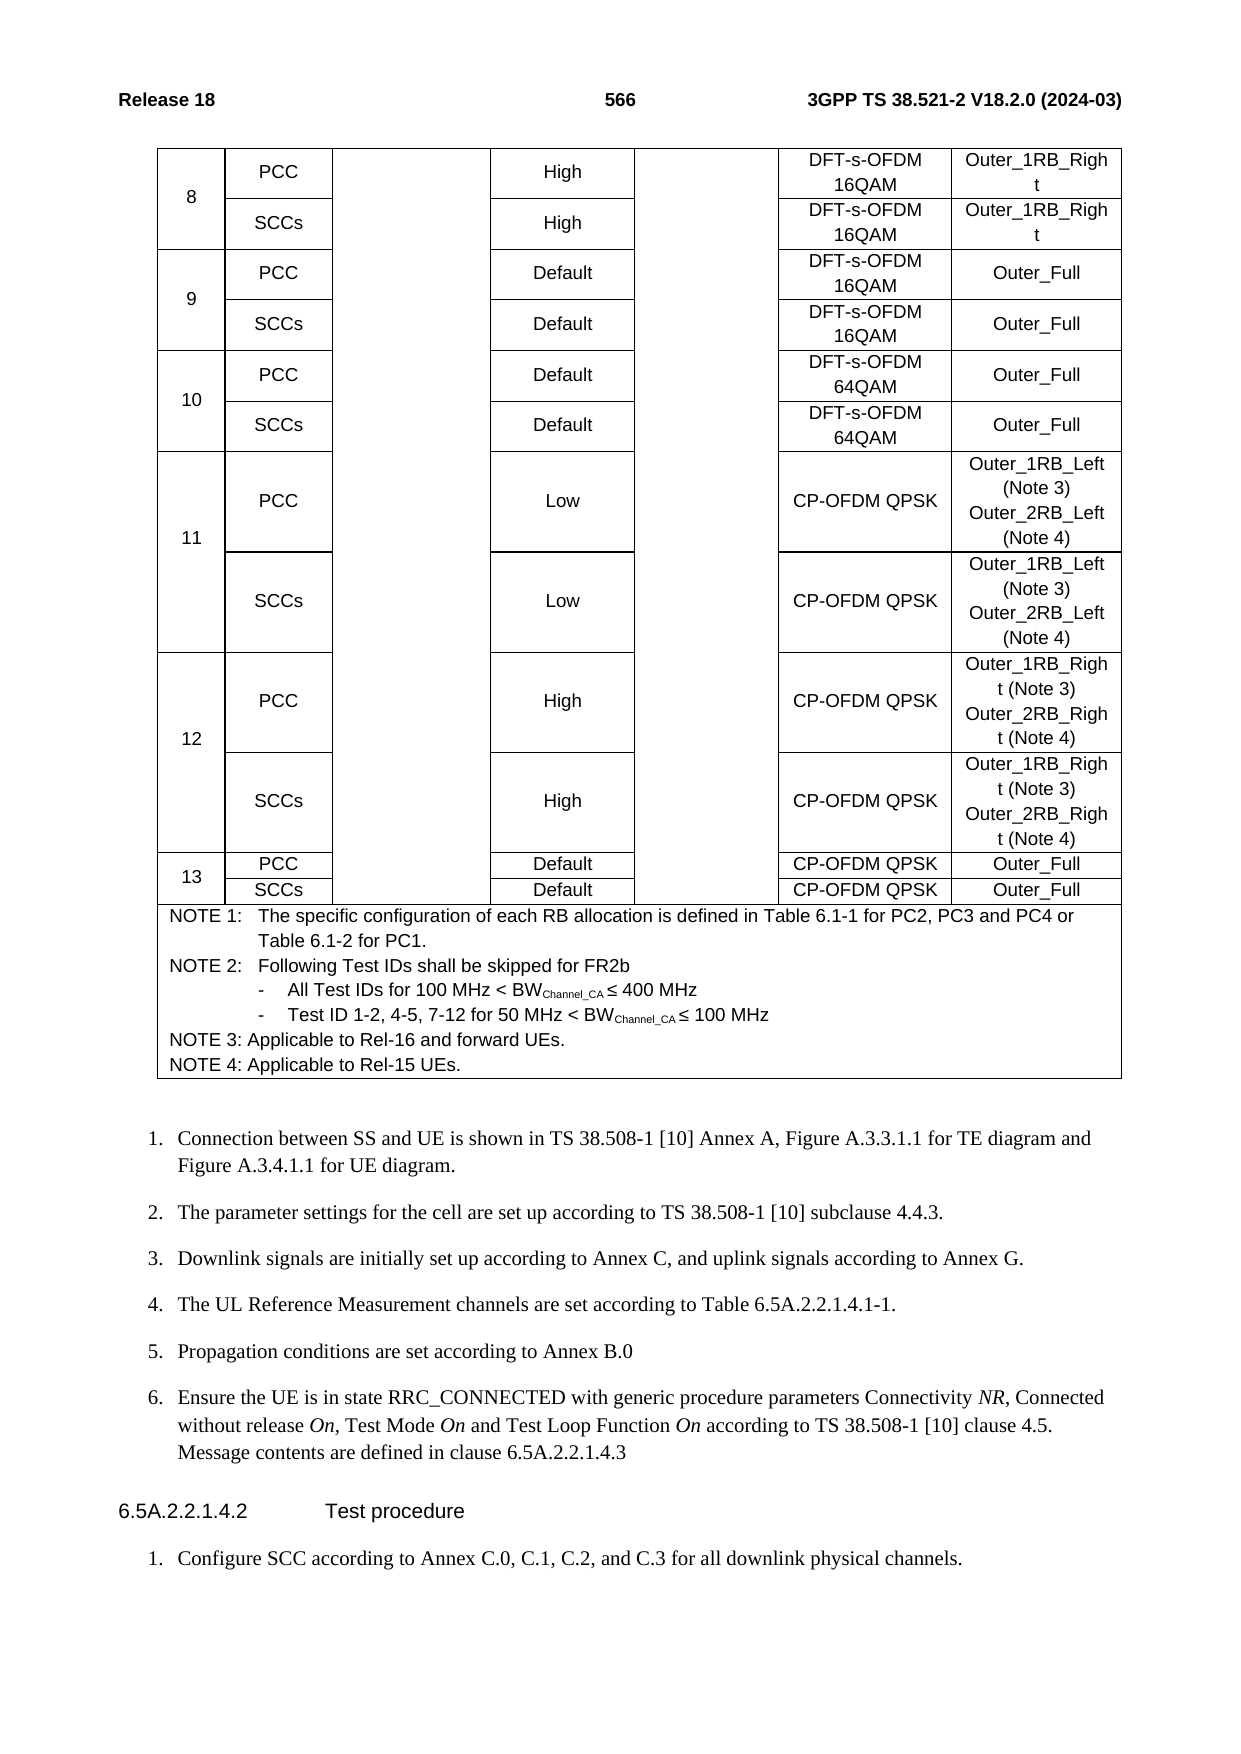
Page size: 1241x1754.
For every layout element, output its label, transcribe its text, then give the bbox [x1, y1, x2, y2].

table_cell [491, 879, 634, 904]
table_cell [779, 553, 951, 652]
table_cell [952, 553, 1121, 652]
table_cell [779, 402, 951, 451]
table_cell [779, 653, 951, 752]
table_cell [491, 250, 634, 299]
text 6. Ensure the UE is in state RRC_CONNECTED with generic procedure parameters Connectivity NR, Connected without release On, Test Mode On and Test Loop Function On according to TS 38.508-1 [10] clause 4.5. Message contents are defined in clause 6.5A.2.2.1.4.3 [148, 1385, 1122, 1464]
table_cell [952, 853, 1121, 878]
text 3. Downlink signals are initially set up according to Annex C, and uplink signals according to Annex G. [148, 1246, 1122, 1270]
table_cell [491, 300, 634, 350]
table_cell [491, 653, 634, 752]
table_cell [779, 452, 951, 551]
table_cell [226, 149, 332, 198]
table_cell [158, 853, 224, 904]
text 4. The UL Reference Measurement channels are set according to Table 6.5A.2.2.1.4.1-1. [148, 1292, 1122, 1316]
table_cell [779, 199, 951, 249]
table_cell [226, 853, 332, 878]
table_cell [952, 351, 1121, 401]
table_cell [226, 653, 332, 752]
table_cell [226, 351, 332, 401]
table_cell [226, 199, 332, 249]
text 2. The parameter settings for the cell are set up according to TS 38.508-1 [10] subclause 4.4.3. [148, 1200, 1122, 1224]
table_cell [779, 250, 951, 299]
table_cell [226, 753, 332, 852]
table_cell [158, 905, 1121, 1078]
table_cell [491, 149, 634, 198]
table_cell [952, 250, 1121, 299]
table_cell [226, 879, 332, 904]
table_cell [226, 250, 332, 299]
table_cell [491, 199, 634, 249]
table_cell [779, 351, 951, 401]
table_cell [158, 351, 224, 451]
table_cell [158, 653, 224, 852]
text 5. Propagation conditions are set according to Annex B.0 [148, 1339, 1122, 1363]
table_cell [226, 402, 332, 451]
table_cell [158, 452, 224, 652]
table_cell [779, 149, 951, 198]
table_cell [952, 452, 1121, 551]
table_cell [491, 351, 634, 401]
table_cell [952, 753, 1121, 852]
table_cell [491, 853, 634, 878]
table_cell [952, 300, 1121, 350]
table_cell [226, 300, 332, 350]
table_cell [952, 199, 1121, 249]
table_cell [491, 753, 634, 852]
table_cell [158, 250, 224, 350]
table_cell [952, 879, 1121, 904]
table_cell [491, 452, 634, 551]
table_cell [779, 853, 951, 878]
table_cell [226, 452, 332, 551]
text 6.5A.2.2.1.4.2 Test procedure [118, 1499, 1122, 1523]
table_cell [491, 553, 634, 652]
text 1. Connection between SS and UE is shown in TS 38.508-1 [10] Annex A, Figure A.3.3.1.1 for TE diagram and Figure A.3.4.1.1 for UE diagram. [148, 1126, 1122, 1177]
text 1. Configure SCC according to Annex C.0, C.1, C.2, and C.3 for all downlink physical channels. [148, 1545, 1122, 1569]
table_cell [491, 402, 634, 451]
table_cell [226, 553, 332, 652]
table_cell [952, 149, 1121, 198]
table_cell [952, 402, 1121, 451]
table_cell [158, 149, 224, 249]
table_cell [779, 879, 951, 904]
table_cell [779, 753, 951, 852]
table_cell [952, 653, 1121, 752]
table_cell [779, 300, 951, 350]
